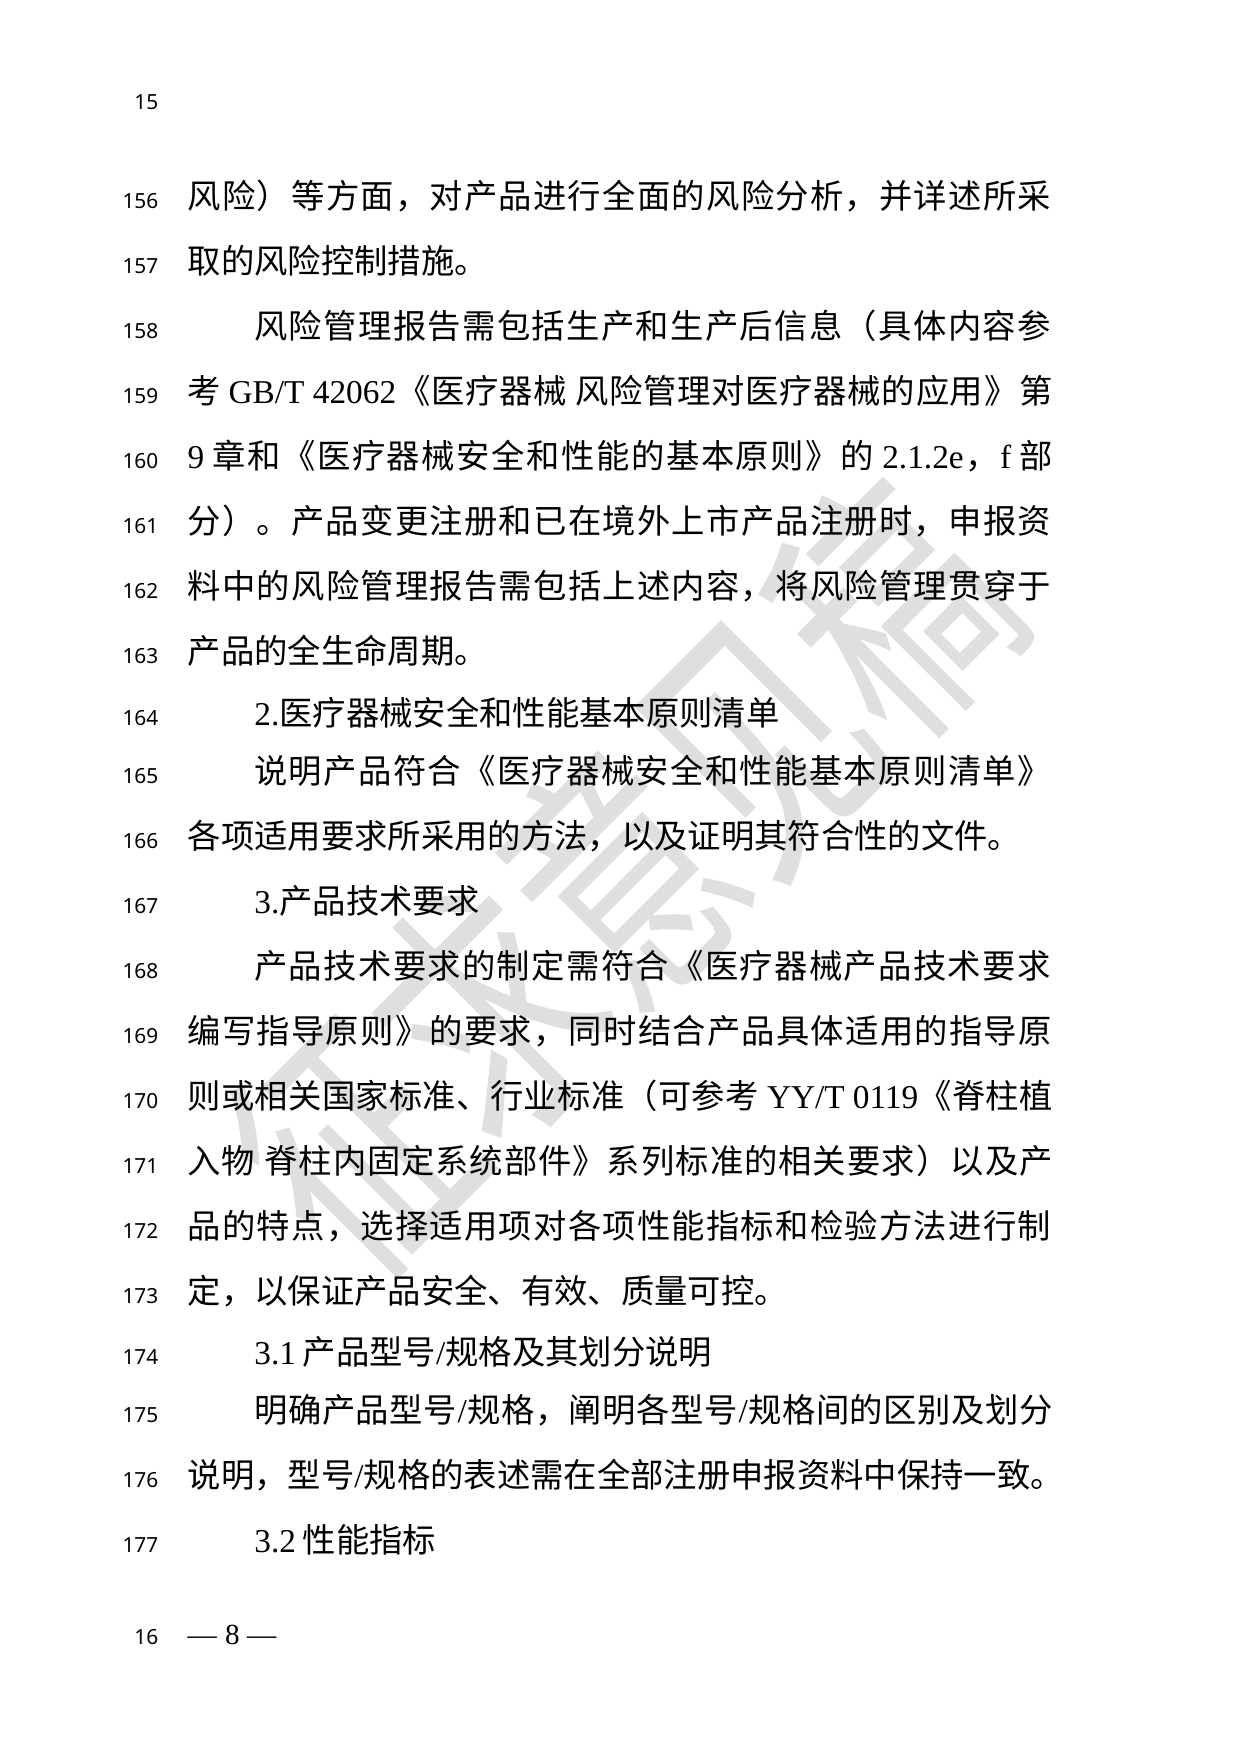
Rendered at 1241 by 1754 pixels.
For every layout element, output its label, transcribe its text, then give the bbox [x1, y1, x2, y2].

list 说明产品符合《医疗器械安全和性能基本原则清单》各项适用要求所采用的方法，以及证明其符合性的文件。 [187, 736, 1053, 866]
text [187, 162, 1053, 292]
text 3.1产品型号/规格及其划分说明 [187, 1321, 1053, 1375]
text 明确产品型号/规格，阐明各型号/规格间的区别及划分说明，型号/规格的表述需在全部注册申报资料中保持一致。 [187, 1375, 1053, 1505]
text 2.医疗器械安全和性能基本原则清单 [187, 682, 1053, 736]
text 风险管理报告需包括生产和生产后信息（具体内容参考GB/T 42062《医疗器械 风险管理对医疗器械的应用》第9章和《医疗器械安全和性能的基本原则》的2.1.2e，f部分）。产品变更注册和已在境外上市产品注册时，申报资料中的风险管理报告需包括上述内容，将风险管理贯穿于产品的全生命周期。 [187, 292, 1053, 682]
text 3.2性能指标 [187, 1505, 1053, 1570]
text 产品技术要求的制定需符合《医疗器械产品技术要求编写指导原则》的要求，同时结合产品具体适用的指导原则或相关国家标准、行业标准（可参考YY/T 0119《脊柱植入物 脊柱内固定系统部件》系列标准的相关要求）以及产品的特点，选择适用项对各项性能指标和检验方法进行制定，以保证产品安全、有效、质量可控。 [187, 931, 1053, 1321]
list 3.产品技术要求 [187, 866, 1053, 931]
